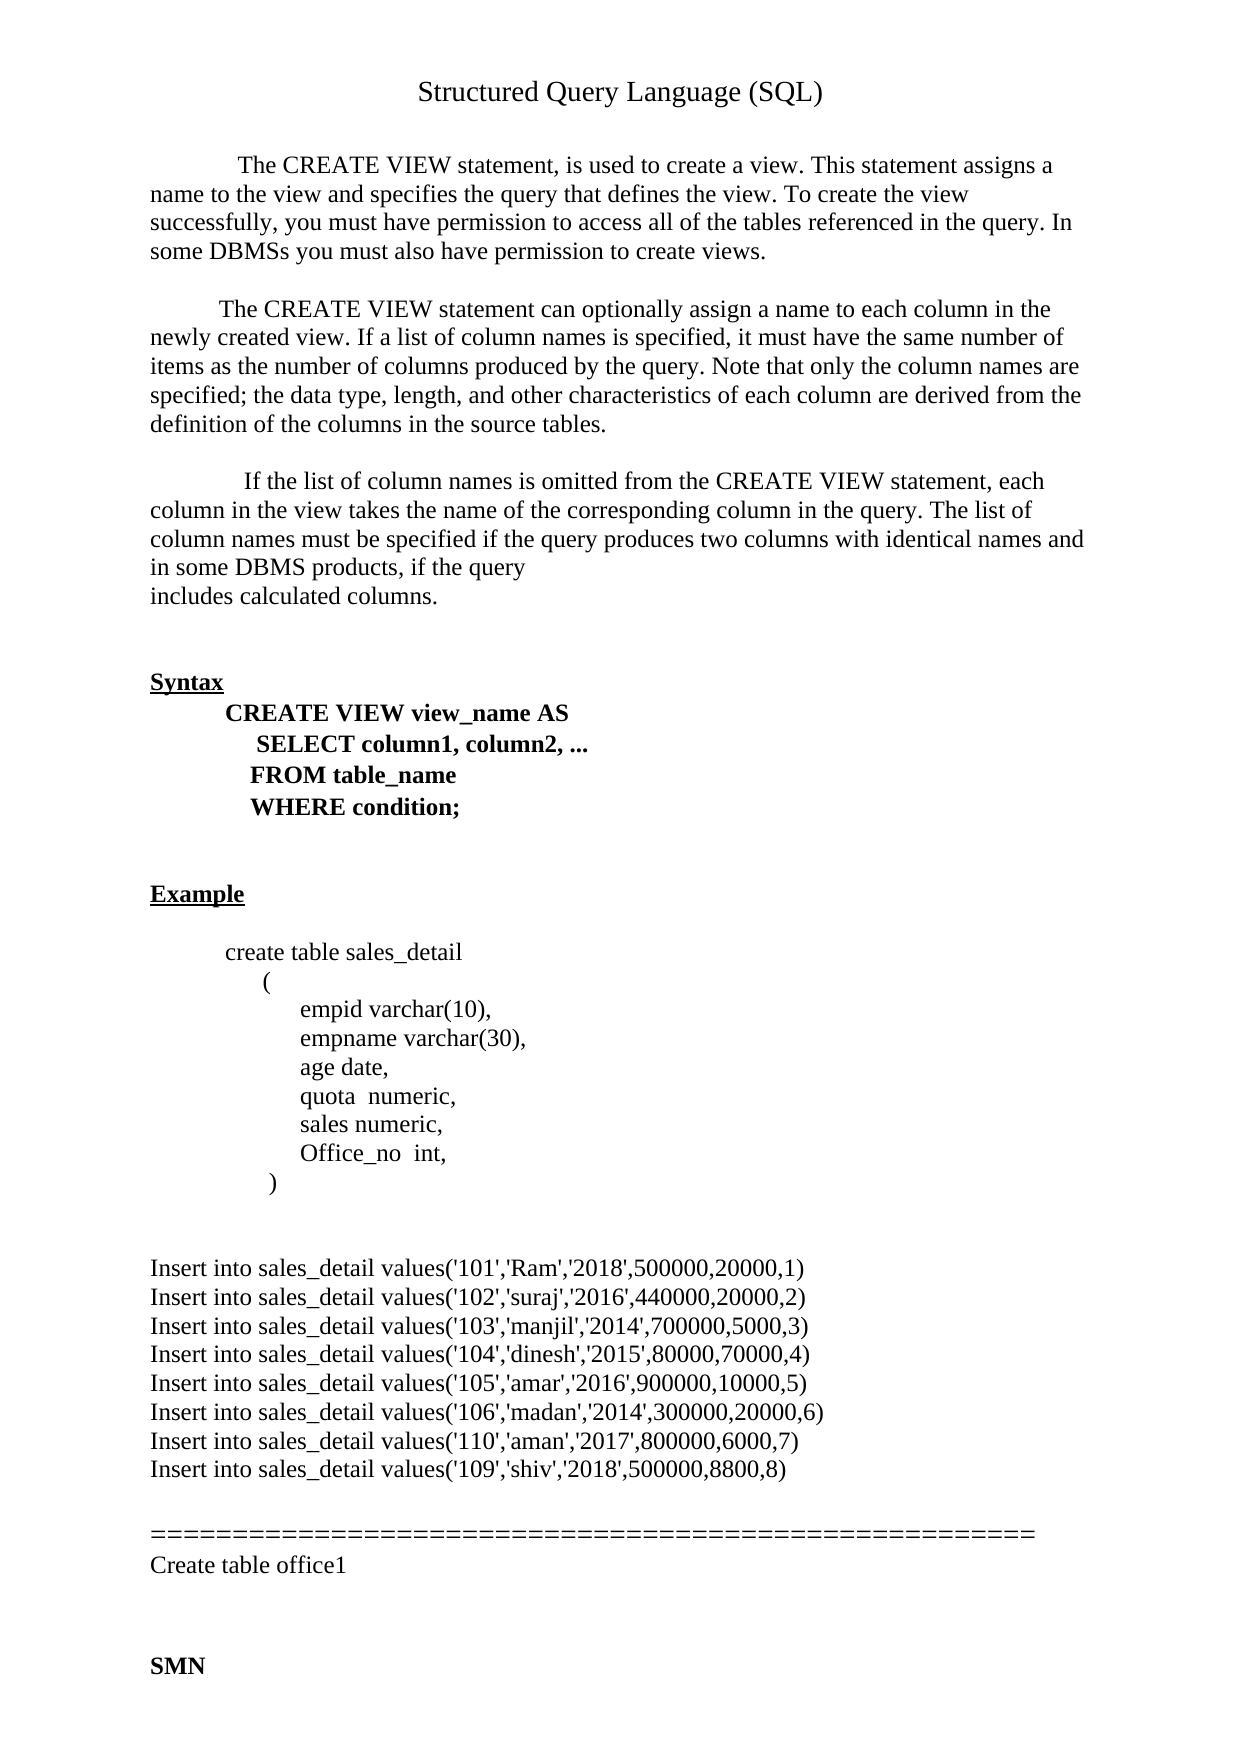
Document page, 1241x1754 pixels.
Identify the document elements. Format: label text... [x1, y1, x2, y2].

text Create table office1 [150, 1550, 1090, 1579]
text Office_no int, [300, 1138, 1090, 1167]
text age date, [300, 1052, 1090, 1081]
text Insert into sales_detail values('102','suraj','2016',440000,20000,2) [150, 1282, 1090, 1311]
text Insert into sales_detail values('110','aman','2017',800000,6000,7) [150, 1426, 1090, 1454]
text empname varchar(30), [300, 1023, 1090, 1052]
text Insert into sales_detail values('103','manjil','2014',700000,5000,3) [150, 1311, 1090, 1339]
text The CREATE VIEW statement, is used to create a view. This statement assigns a name to the view and specifies the query that defines the view. To create the view successfully, you must have permission to access all of the tables referenced in the query. In some DBMSs you must also have permission to create views. [150, 150, 1090, 265]
text ====================================================== [150, 1517, 1090, 1550]
text Insert into sales_detail values('101','Ram','2018',500000,20000,1) [150, 1253, 1090, 1282]
text The CREATE VIEW statement can optionally assign a name to each column in the newly created view. If a list of column names is specified, it must have the same number of items as the number of columns produced by the query. Note that only the column names are specified; the data type, length, and other characteristics of each column are derived from the definition of the columns in the source tables. [150, 294, 1090, 437]
text ) [225, 1167, 1090, 1196]
text CREATE VIEW view_name AS SELECT column1, column2, ... FROM table_name WHERE condition; [225, 698, 1090, 820]
text Insert into sales_detail values('106','madan','2014',300000,20000,6) [150, 1397, 1090, 1426]
text Insert into sales_detail values('109','shiv','2018',500000,8800,8) [150, 1454, 1090, 1483]
text includes calculated columns. [150, 581, 1090, 610]
text Syntax [150, 667, 1090, 696]
text empid varchar(10), [300, 994, 1090, 1023]
text sales numeric, [300, 1109, 1090, 1138]
text If the list of column names is omitted from the CREATE VIEW statement, each column in the view takes the name of the corresponding column in the query. The list of column names must be specified if the query produces two columns with identical names and in some DBMS products, if the query [150, 466, 1090, 581]
text Insert into sales_detail values('104','dinesh','2015',80000,70000,4) [150, 1339, 1090, 1368]
text create table sales_detail [225, 937, 1090, 966]
text ( [225, 966, 1090, 994]
text Example [150, 879, 1090, 908]
text quota numeric, [300, 1081, 1090, 1109]
text Insert into sales_detail values('105','amar','2016',900000,10000,5) [150, 1368, 1090, 1397]
